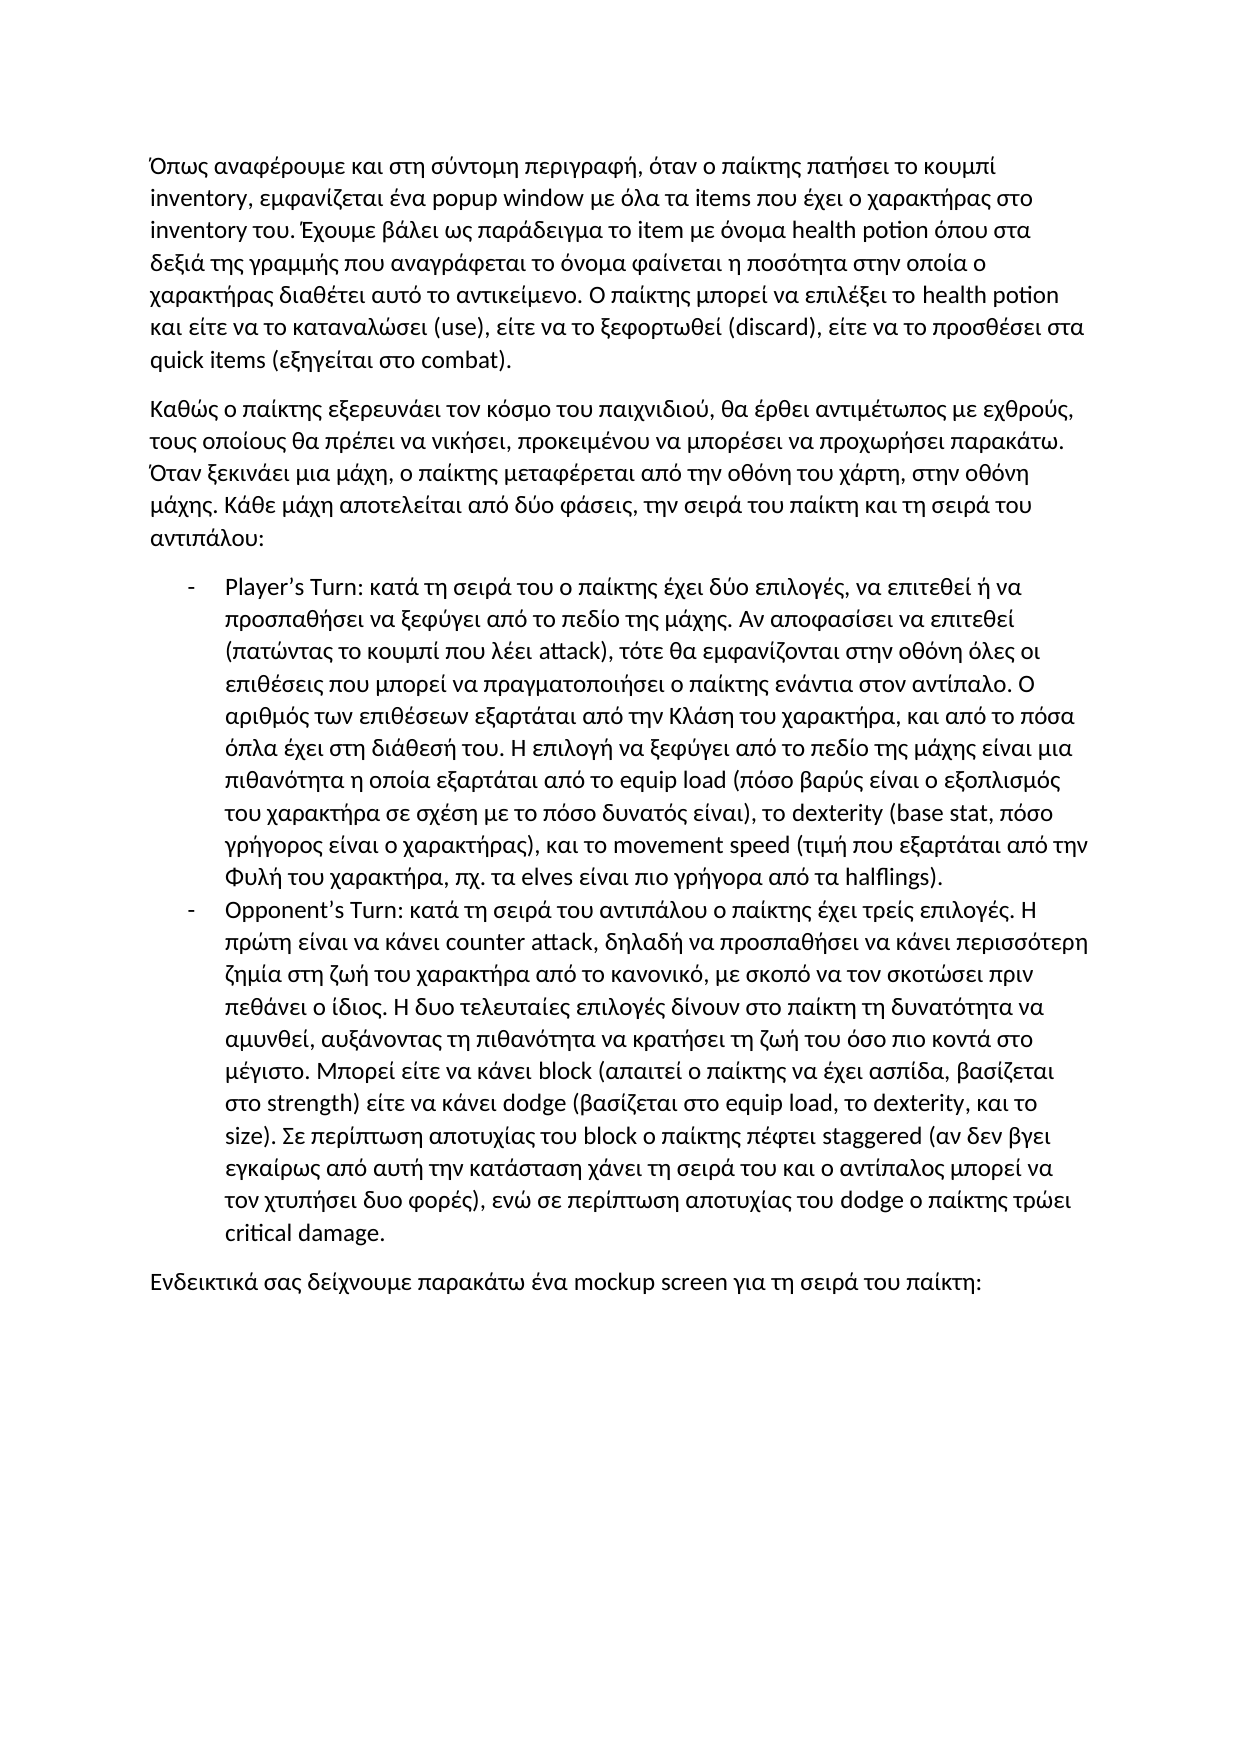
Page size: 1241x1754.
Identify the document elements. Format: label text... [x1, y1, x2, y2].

text Καθώς ο παίκτης εξερευνάει τον κόσμο του παιχνιδιού, θα έρθει αντιμέτωπος με εχθρούς, τους οποίους θα πρέπει να νικήσει, προκειμένου να μπορέσει να προχωρήσει παρακάτω. Όταν ξεκινάει μια μάχη, ο παίκτης μεταφέρεται από την οθόνη του χάρτη, στην οθόνη μάχης. Κάθε μάχη αποτελείται από δύο φάσεις, την σειρά του παίκτη και τη σειρά του αντιπάλου: [150, 393, 1090, 552]
text Ενδεικτικά σας δείχνουμε παρακάτω ένα mockup screen για τη σειρά του παίκτη: [150, 1266, 1090, 1296]
text Όπως αναφέρουμε και στη σύντομη περιγραφή, όταν ο παίκτης πατήσει το κουμπί inventory, εμφανίζεται ένα popup window με όλα τα items που έχει ο χαρακτήρας στο inventory του. Έχουμε βάλει ως παράδειγμα το item με όνομα health potion όπου στα δεξιά της γραμμής που αναγράφεται το όνομα φαίνεται η ποσότητα στην οποία ο χαρακτήρας διαθέτει αυτό το αντικείμενο. Ο παίκτης μπορεί να επιλέξει το health potion και είτε να το καταναλώσει (use), είτε να το ξεφορτωθεί (discard), είτε να το προσθέσει στα quick items (εξηγείται στο combat). [150, 150, 1090, 374]
list Opponent’s Turn: κατά τη σειρά του αντιπάλου ο παίκτης έχει τρείς επιλογές. Η πρώτη είναι να κάνει counter attack, δηλαδή να προσπαθήσει να κάνει περισσότερη ζημία στη ζωή του χαρακτήρα από το κανονικό, με σκοπό να τον σκοτώσει πριν πεθάνει ο ίδιος. Η δυο τελευταίες επιλογές δίνουν στο παίκτη τη δυνατότητα να αμυνθεί, αυξάνοντας τη πιθανότητα να κρατήσει τη ζωή του όσο πιο κοντά στο μέγιστο. Μπορεί είτε να κάνει block (απαιτεί ο παίκτης να έχει ασπίδα, βασίζεται στο strength) είτε να κάνει dodge (βασίζεται στο equip load, το dexterity, και το size). Σε περίπτωση αποτυχίας του block ο παίκτης πέφτει staggered (αν δεν βγει εγκαίρως από αυτή την κατάσταση χάνει τη σειρά του και ο αντίπαλος μπορεί να τον χτυπήσει δυο φορές), ενώ σε περίπτωση αποτυχίας του dodge ο παίκτης τρώει critical damage. [187, 894, 1090, 1247]
list Player’s Turn: κατά τη σειρά του ο παίκτης έχει δύο επιλογές, να επιτεθεί ή να προσπαθήσει να ξεφύγει από το πεδίο της μάχης. Αν αποφασίσει να επιτεθεί (πατώντας το κουμπί που λέει attack), τότε θα εμφανίζονται στην οθόνη όλες οι επιθέσεις που μπορεί να πραγματοποιήσει ο παίκτης ενάντια στον αντίπαλο. Ο αριθμός των επιθέσεων εξαρτάται από την Κλάση του χαρακτήρα, και από το πόσα όπλα έχει στη διάθεσή του. Η επιλογή να ξεφύγει από το πεδίο της μάχης είναι μια πιθανότητα η οποία εξαρτάται από το equip load (πόσο βαρύς είναι ο εξοπλισμός του χαρακτήρα σε σχέση με το πόσο δυνατός είναι), το dexterity (base stat, πόσο γρήγορος είναι ο χαρακτήρας), και το movement speed (τιμή που εξαρτάται από την Φυλή του χαρακτήρα, πχ. τα elves είναι πιο γρήγορα από τα halflings). [187, 571, 1090, 892]
